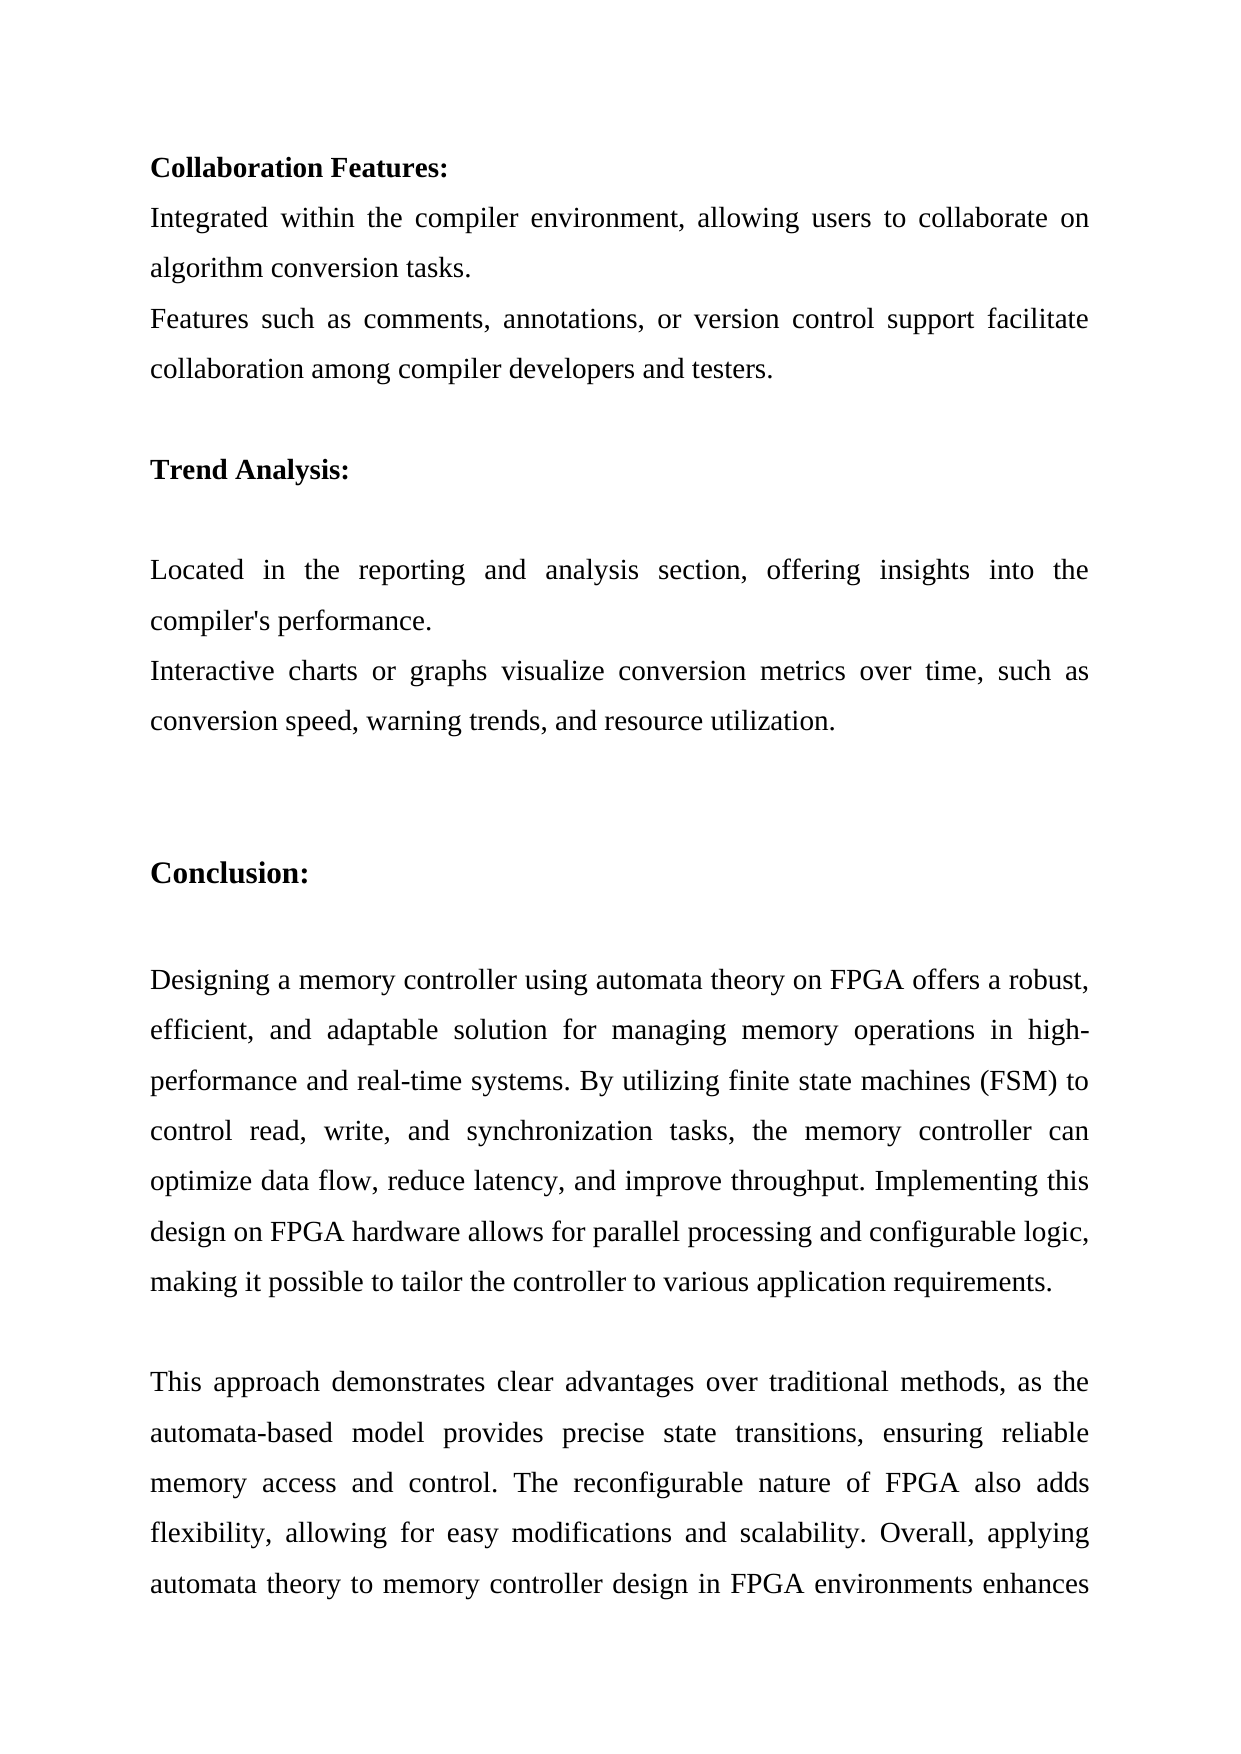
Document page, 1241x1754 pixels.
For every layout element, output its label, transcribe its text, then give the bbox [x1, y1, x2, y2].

text Interactive charts or graphs visualize conversion metrics over time, such as conversion speed, warning trends, and resource utilization. [150, 653, 1090, 737]
text Collaboration Features: [150, 150, 1090, 183]
text Located in the reporting and analysis section, offering insights into the compiler's performance. [150, 552, 1090, 636]
text Designing a memory controller using automata theory on FPGA offers a robust, efficient, and adaptable solution for managing memory operations in high-performance and real-time systems. By utilizing finite state machines (FSM) to control read, write, and synchronization tasks, the memory controller can optimize data flow, reduce latency, and improve throughput. Implementing this design on FPGA hardware allows for parallel processing and configurable logic, making it possible to tailor the controller to various application requirements. [150, 962, 1090, 1297]
text Conclusion: [150, 854, 1090, 890]
text Features such as comments, annotations, or version control support facilitate collaboration among compiler developers and testers. [150, 301, 1090, 385]
text Integrated within the compiler environment, allowing users to collaborate on algorithm conversion tasks. [150, 200, 1090, 284]
text Trend Analysis: [150, 452, 1090, 485]
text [150, 1364, 1090, 1599]
